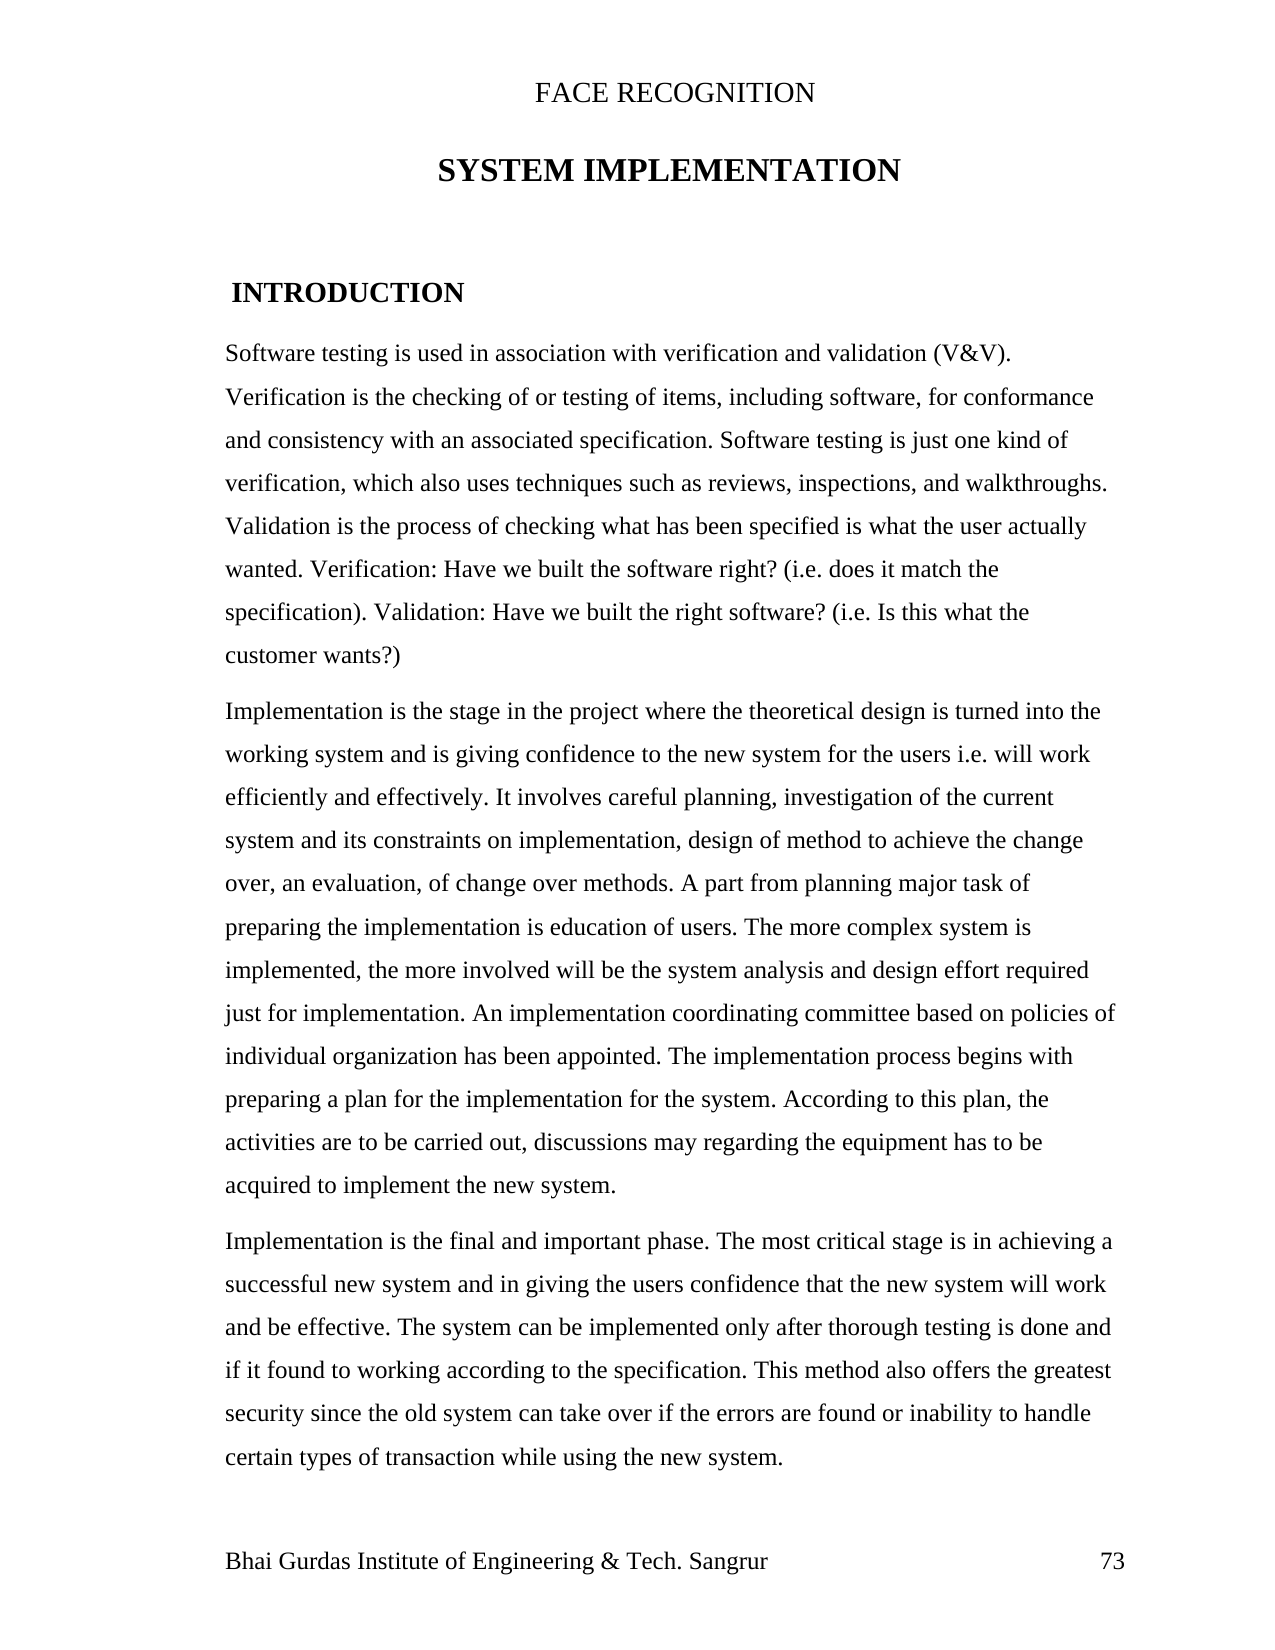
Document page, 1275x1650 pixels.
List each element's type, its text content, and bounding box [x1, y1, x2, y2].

text Implementation is the final and important phase. The most critical stage is in achieving a successful new system and in giving the users confidence that the new system will work and be effective. The system can be implemented only after thorough testing is done and if it found to working according to the specification. This method also offers the greatest security since the old system can take over if the errors are found or inability to handle certain types of transaction while using the new system. [225, 1226, 1125, 1470]
text Software testing is used in association with verification and validation (V&V). Verification is the checking of or testing of items, including software, for conformance and consistency with an associated specification. Software testing is just one kind of verification, which also uses techniques such as reviews, inspections, and walkthroughs. Validation is the process of checking what has been specified is what the user actually wanted. Verification: Have we built the software right? (i.e. does it match the specification). Validation: Have we built the right software? (i.e. Is this what the customer wants?) [225, 338, 1125, 669]
text SYSTEM IMPLEMENTATION [225, 150, 1125, 188]
text INTRODUCTION [225, 276, 1125, 309]
text Implementation is the stage in the project where the theoretical design is turned into the working system and is giving confidence to the new system for the users i.e. will work efficiently and effectively. It involves careful planning, investigation of the current system and its constraints on implementation, design of method to achieve the change over, an evaluation, of change over methods. A part from planning major task of preparing the implementation is education of users. The more complex system is implemented, the more involved will be the system analysis and design effort required just for implementation. An implementation coordinating committee based on policies of individual organization has been appointed. The implementation process begins with preparing a plan for the implementation for the system. According to this plan, the activities are to be carried out, discussions may regarding the equipment has to be acquired to implement the new system. [225, 696, 1125, 1199]
